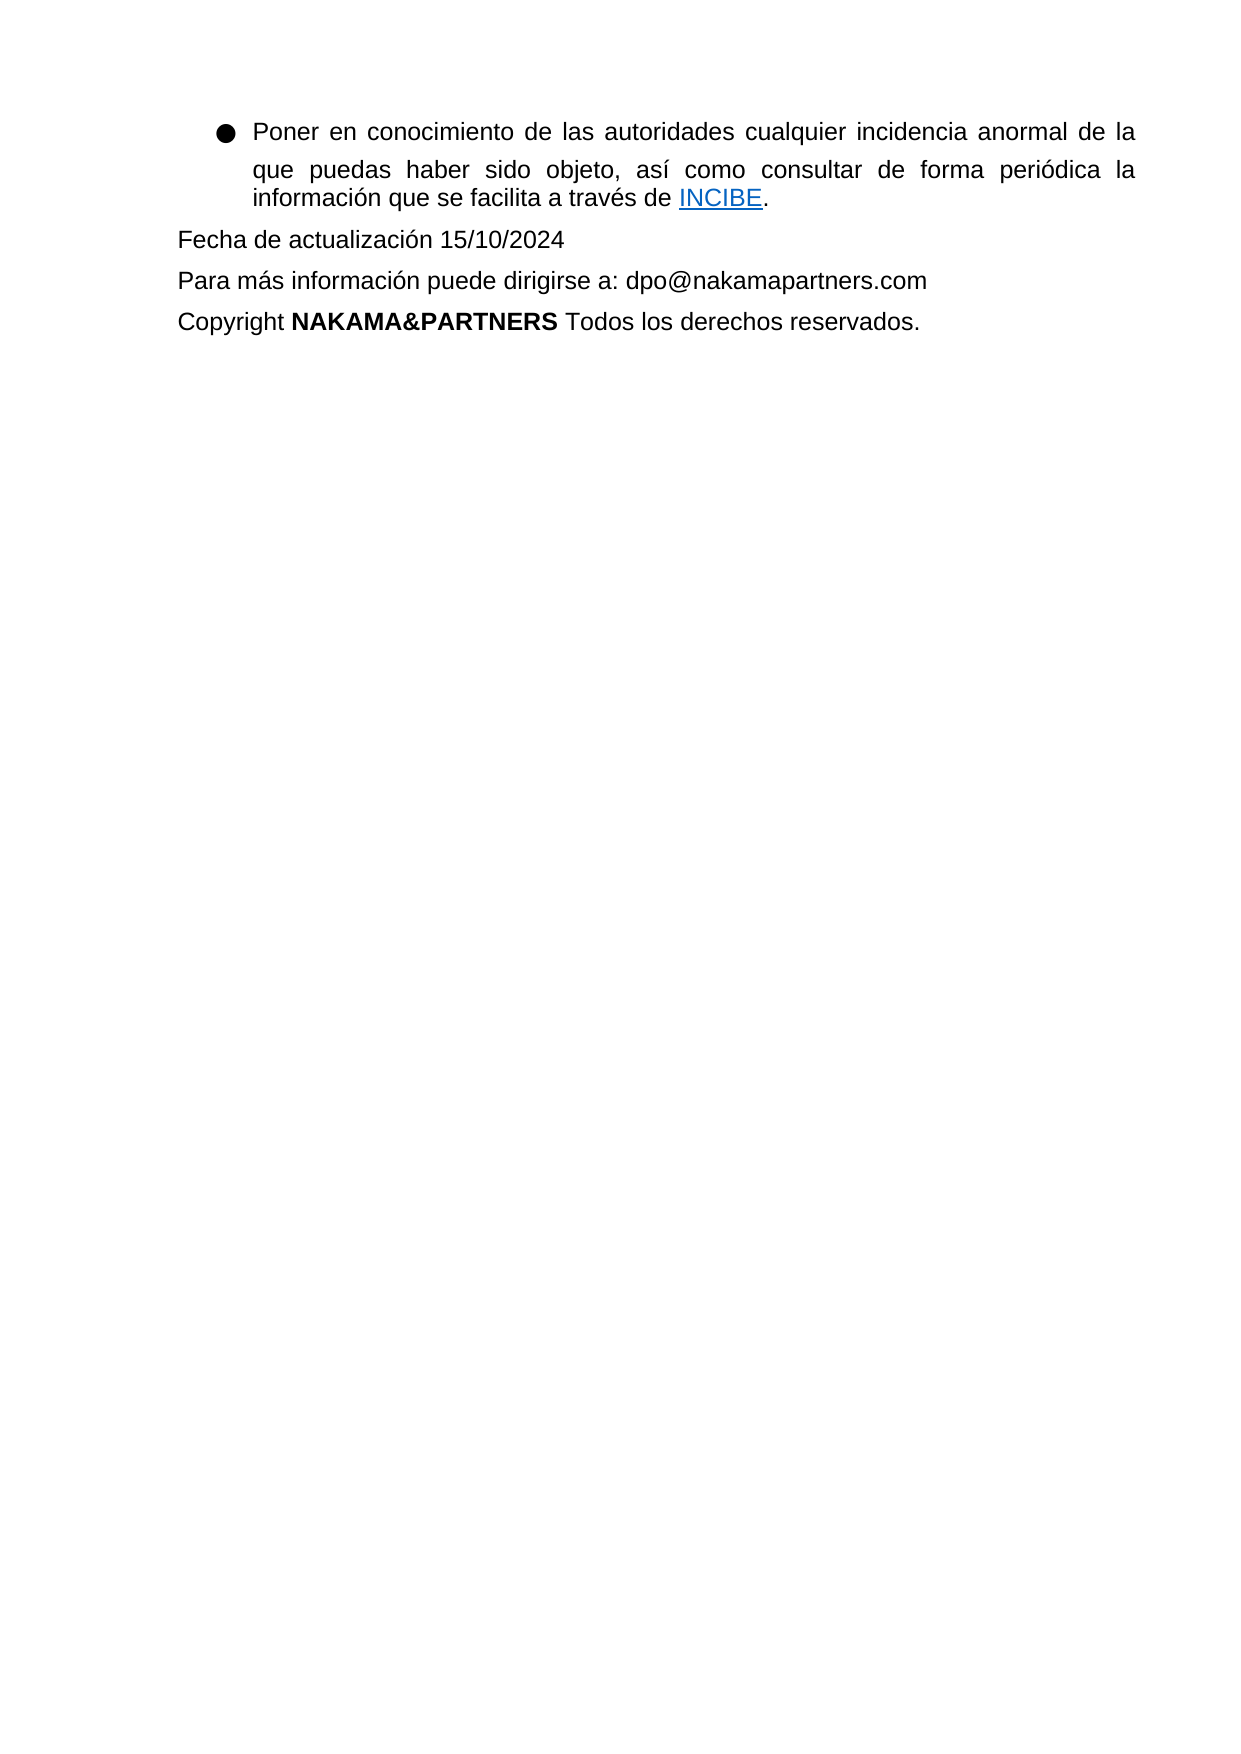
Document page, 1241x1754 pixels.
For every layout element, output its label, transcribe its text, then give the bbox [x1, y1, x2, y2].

text Para más información puede dirigirse a: dpo@nakamapartners.com [177, 266, 1137, 295]
text Fecha de actualización 15/10/2024 [177, 225, 1137, 253]
text Copyright NAKAMA&PARTNERS Todos los derechos reservados. [177, 307, 1137, 336]
list Poner en conocimiento de las autoridades cualquier incidencia anormal de la que puedas haber sido objeto, así como consultar de forma periódica la información que se facilita a través de INCIBE. [215, 103, 1137, 212]
